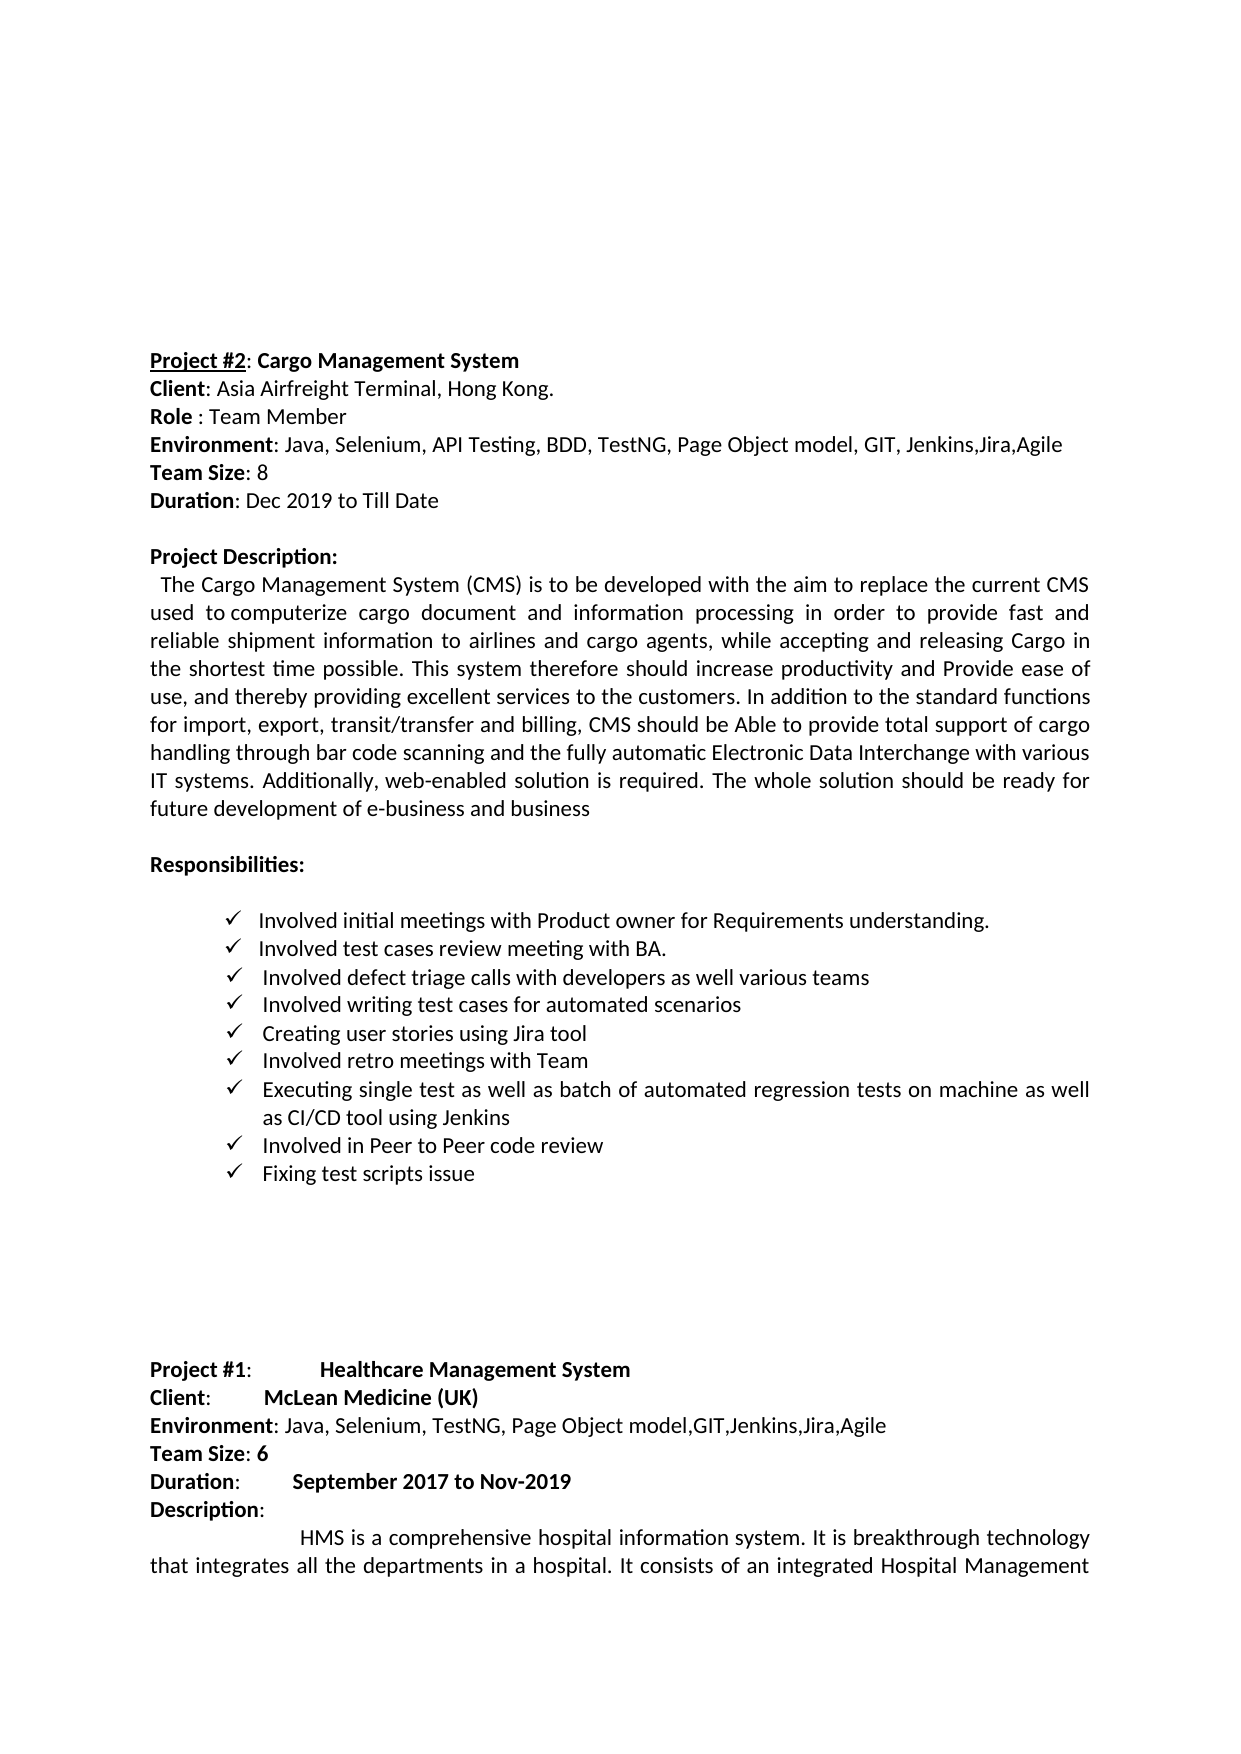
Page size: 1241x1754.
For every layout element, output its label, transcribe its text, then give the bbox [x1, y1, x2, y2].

text Description: [150, 1495, 1090, 1523]
text Environment: Java, Selenium, TestNG, Page Object model,GIT,Jenkins,Jira,Agile [150, 1411, 1090, 1439]
text Team Size: 8 [150, 458, 1090, 486]
text Project Description: [150, 542, 1090, 570]
text Environment: Java, Selenium, API Testing, BDD, TestNG, Page Object model, GIT, Jenkins,Jira,Agile [150, 430, 1090, 458]
text Involved test cases review meeting with BA. [187, 934, 1090, 963]
text Project #1: Healthcare Management System [150, 1355, 1090, 1383]
text Duration: September 2017 to Nov-2019 [150, 1467, 1090, 1495]
text Involved initial meetings with Product owner for Requirements understanding. [187, 907, 1090, 934]
list Fixing test scripts issue [225, 1159, 1090, 1187]
text Duration: Dec 2019 to Till Date [150, 486, 1090, 514]
list Involved in Peer to Peer code review [225, 1131, 1090, 1159]
list Involved writing test cases for automated scenarios [225, 991, 1090, 1019]
text The Cargo Management System (CMS) is to be developed with the aim to replace the current CMS used to computerize cargo document and information processing in order to provide fast and reliable shipment information to airlines and cargo agents, while accepting and releasing Cargo in the shortest time possible. This system therefore should increase productivity and Provide ease of use, and thereby providing excellent services to the customers. In addition to the standard functions for import, export, transit/transfer and billing, CMS should be Able to provide total support of cargo handling through bar code scanning and the fully automatic Electronic Data Interchange with various IT systems. Additionally, web-enabled solution is required. The whole solution should be ready for future development of e-business and business [150, 570, 1090, 822]
text Client: McLean Medicine (UK) [150, 1383, 1090, 1411]
list Involved retro meetings with Team [225, 1047, 1090, 1075]
text Project #2: Cargo Management System [150, 346, 1090, 374]
list Executing single test as well as batch of automated regression tests on machine as well as CI/CD tool using Jenkins [225, 1075, 1090, 1131]
text Team Size: 6 [150, 1439, 1090, 1467]
text Responsibilities: [150, 851, 1090, 878]
list Involved defect triage calls with developers as well various teams [225, 963, 1090, 991]
text Role : Team Member [150, 402, 1090, 430]
list Creating user stories using Jira tool [225, 1019, 1090, 1047]
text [150, 1523, 1090, 1579]
text Client: Asia Airfreight Terminal, Hong Kong. [150, 374, 1090, 402]
